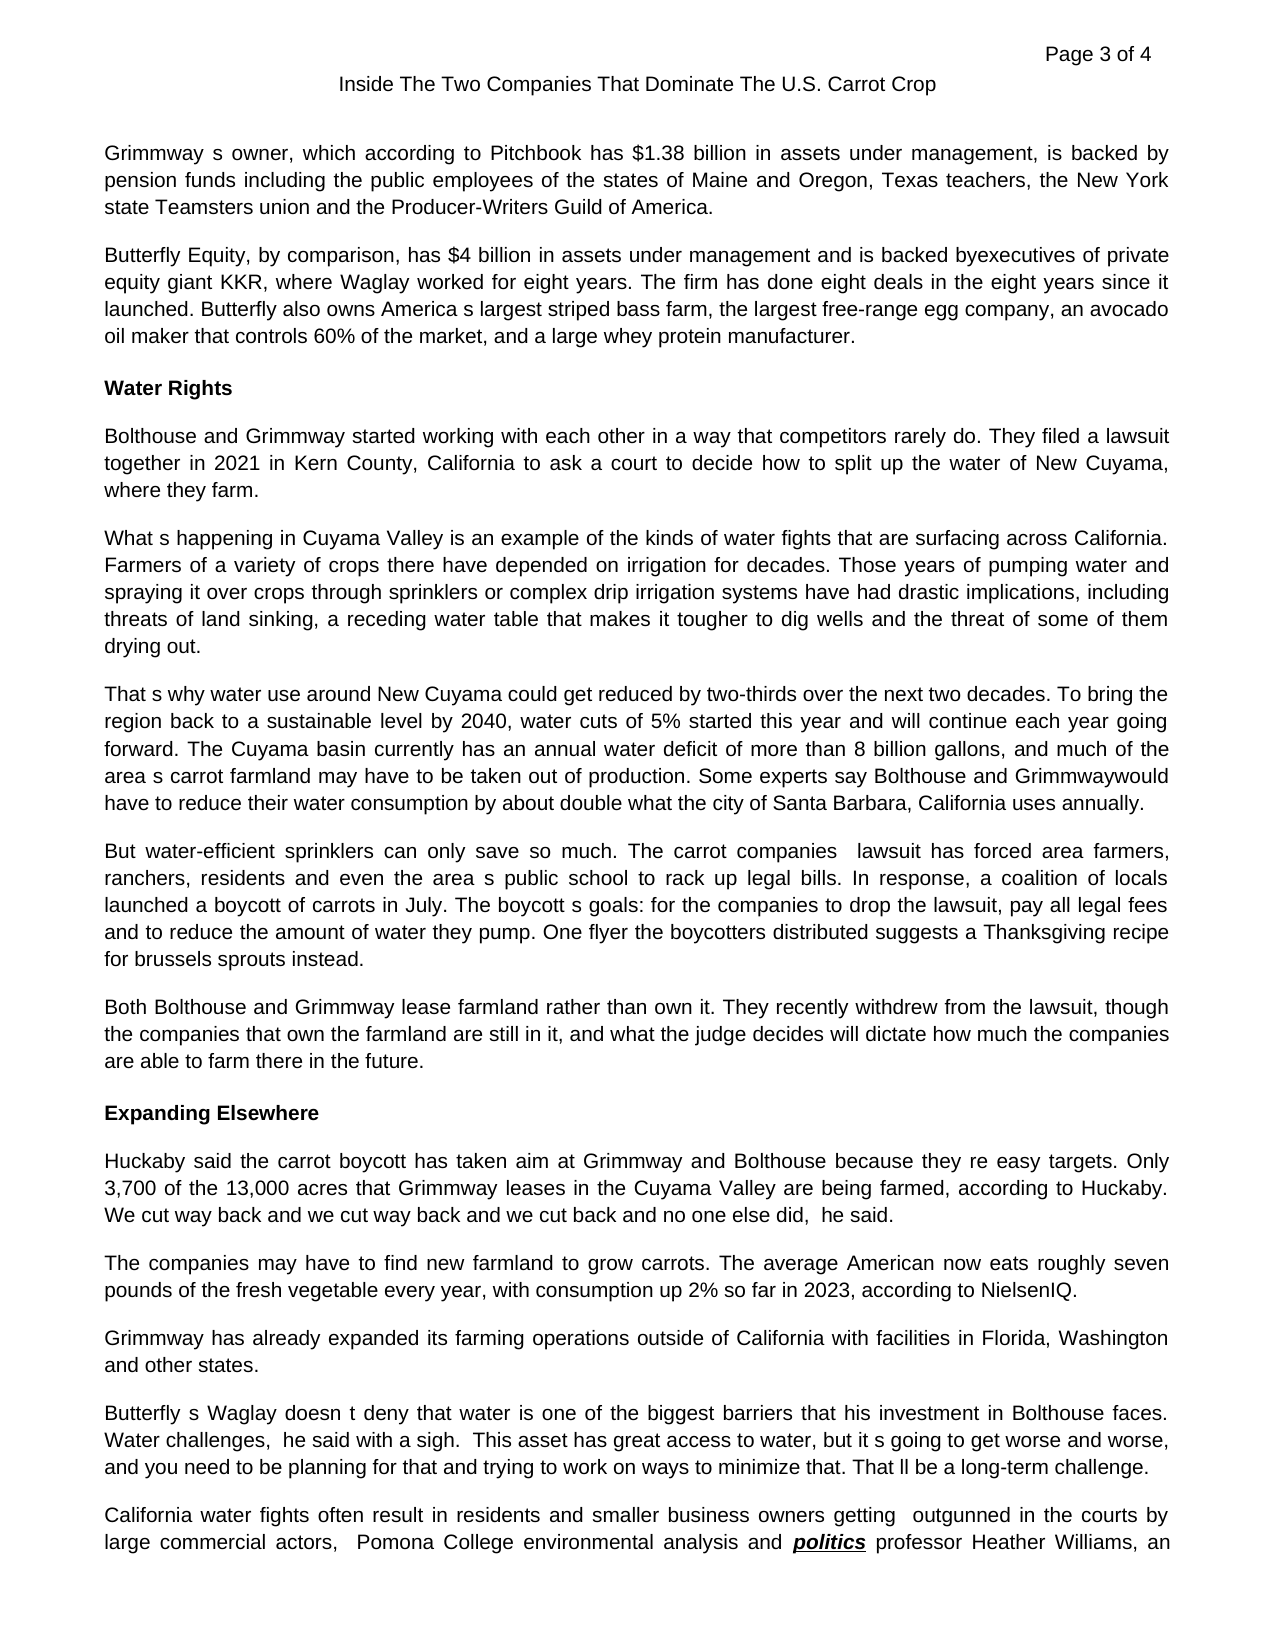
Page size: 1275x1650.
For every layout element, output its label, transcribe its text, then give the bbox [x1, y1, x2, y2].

text Both Bolthouse and Grimmway lease farmland rather than own it. They recently withdrew from the lawsuit, though the companies that own the farmland are still in it, and what the judge decides will dictate how much the companies are able to farm there in the future. [104, 992, 1171, 1073]
text The companies may have to find new farmland to grow carrots. The average American now eats roughly seven pounds of the fresh vegetable every year, with consumption up 2% so far in 2023, according to NielsenIQ. [104, 1248, 1171, 1302]
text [104, 1500, 1171, 1554]
text Water Rights [104, 373, 1171, 400]
text Butterfly s Waglay doesn t deny that water is one of the biggest barriers that his investment in Bolthouse faces. Water challenges, he said with a sigh. This asset has great access to water, but it s going to get worse and worse, and you need to be planning for that and trying to work on ways to minimize that. That ll be a long-term challenge. [104, 1398, 1171, 1479]
text Grimmway has already expanded its farming operations outside of California with facilities in Florida, Washington and other states. [104, 1323, 1171, 1377]
text Grimmway s owner, which according to Pitchbook has $1.38 billion in assets under management, is backed by pension funds including the public employees of the states of Maine and Oregon, Texas teachers, the New York state Teamsters union and the Producer-Writers Guild of America. [104, 137, 1171, 219]
text What s happening in Cuyama Valley is an example of the kinds of water fights that are surfacing across California. Farmers of a variety of crops there have depended on irrigation for decades. Those years of pumping water and spraying it over crops through sprinklers or complex drip irrigation systems have had drastic implications, including threats of land sinking, a receding water table that makes it tougher to dig wells and the threat of some of them drying out. [104, 523, 1171, 658]
text Butterfly Equity, by comparison, has $4 billion in assets under management and is backed byexecutives of private equity giant KKR, where Waglay worked for eight years. The firm has done eight deals in the eight years since it launched. Butterfly also owns America s largest striped bass farm, the largest free-range egg company, an avocado oil maker that controls 60% of the market, and a large whey protein manufacturer. [104, 239, 1171, 348]
text That s why water use around New Cuyama could get reduced by two-thirds over the next two decades. To bring the region back to a sustainable level by 2040, water cuts of 5% started this year and will continue each year going forward. The Cuyama basin currently has an annual water deficit of more than 8 billion gallons, and much of the area s carrot farmland may have to be taken out of production. Some experts say Bolthouse and Grimmwaywould have to reduce their water consumption by about double what the city of Santa Barbara, California uses annually. [104, 679, 1171, 814]
text But water-efficient sprinklers can only save so much. The carrot companies lawsuit has forced area farmers, ranchers, residents and even the area s public school to rack up legal bills. In response, a coalition of locals launched a boycott of carrots in July. The boycott s goals: for the companies to drop the lawsuit, pay all legal fees and to reduce the amount of water they pump. One flyer the boycotters distributed suggests a Thanksgiving recipe for brussels sprouts instead. [104, 835, 1171, 971]
text Expanding Elsewhere [104, 1098, 1171, 1125]
text Bolthouse and Grimmway started working with each other in a way that competitors rarely do. They filed a lawsuit together in 2021 in Kern County, California to ask a court to decide how to split up the water of New Cuyama, where they farm. [104, 421, 1171, 502]
text Huckaby said the carrot boycott has taken aim at Grimmway and Bolthouse because they re easy targets. Only 3,700 of the 13,000 acres that Grimmway leases in the Cuyama Valley are being farmed, according to Huckaby. We cut way back and we cut way back and we cut back and no one else did, he said. [104, 1146, 1171, 1227]
